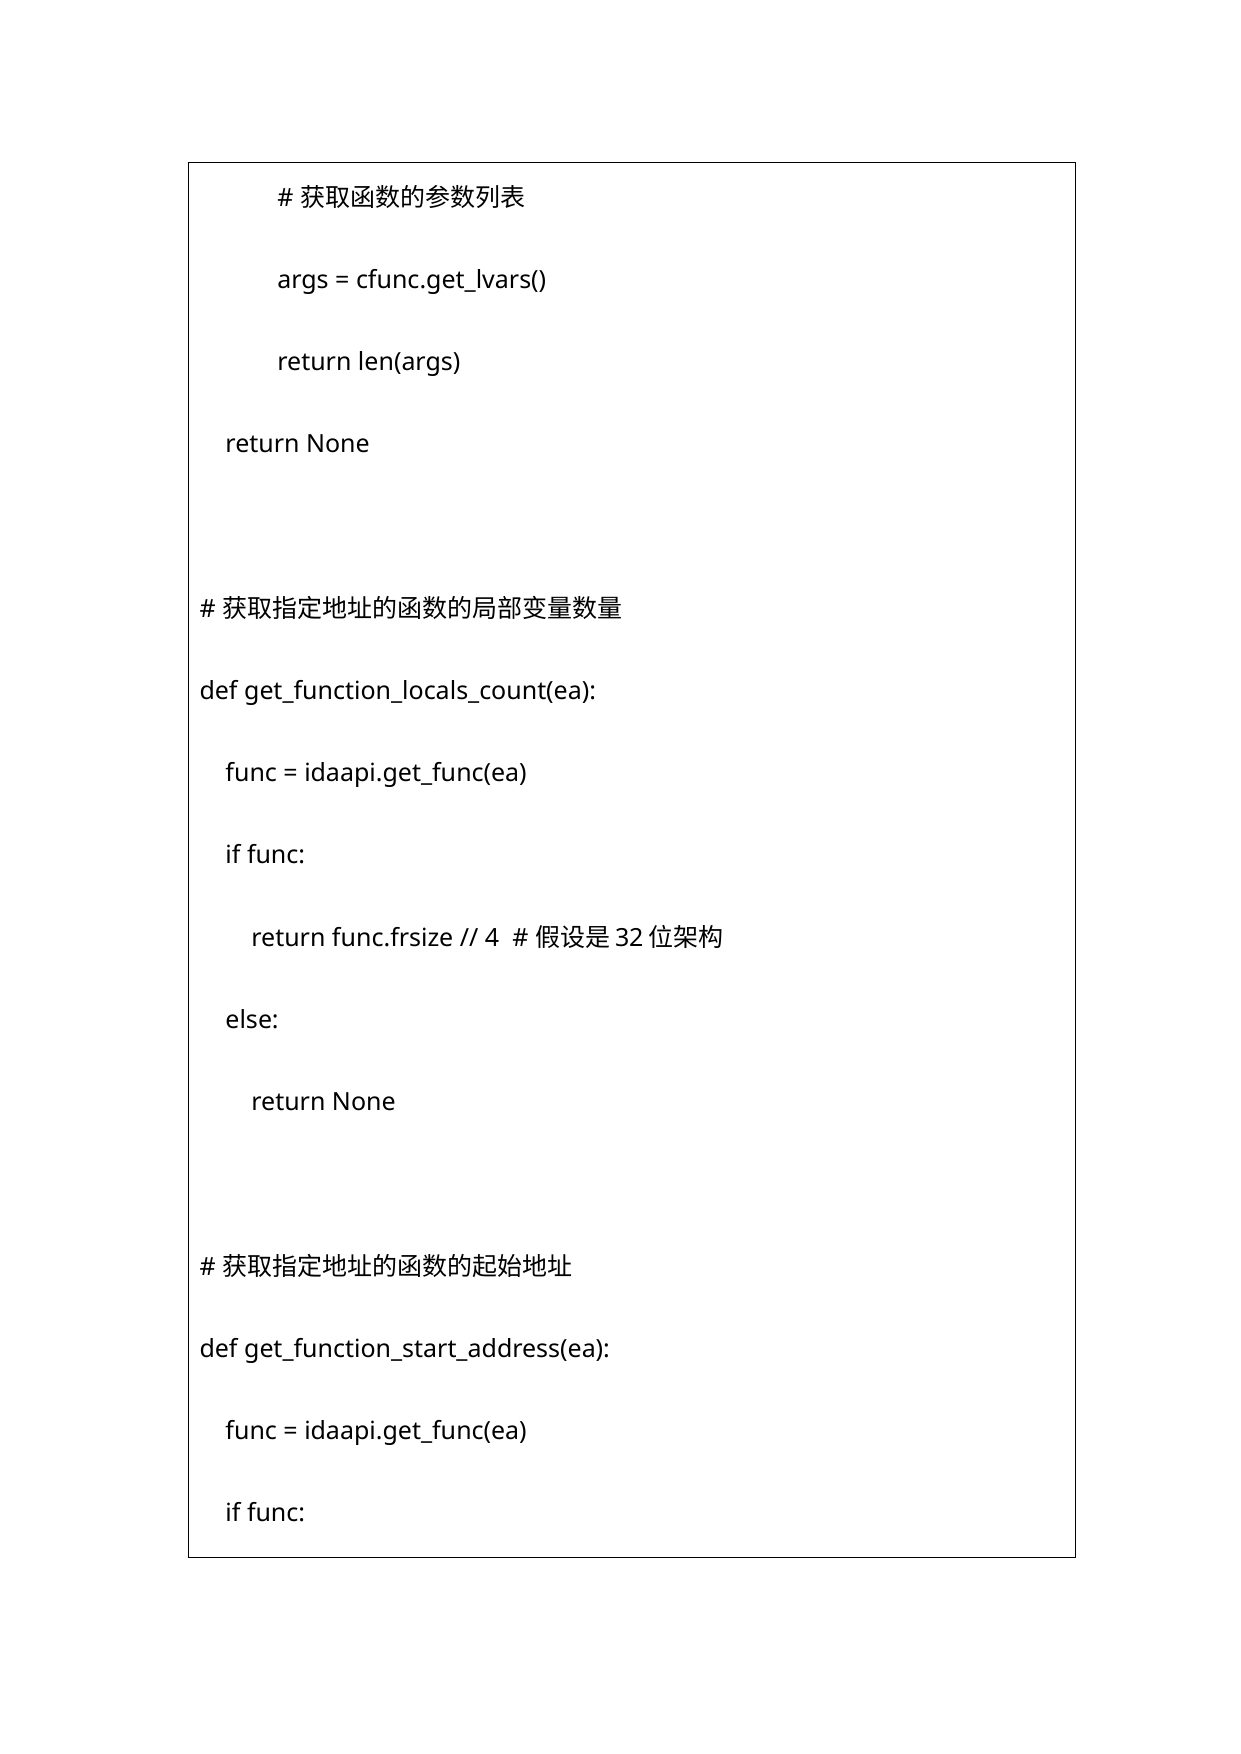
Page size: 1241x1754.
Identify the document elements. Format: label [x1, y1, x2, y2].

table_header [189, 163, 1075, 1557]
